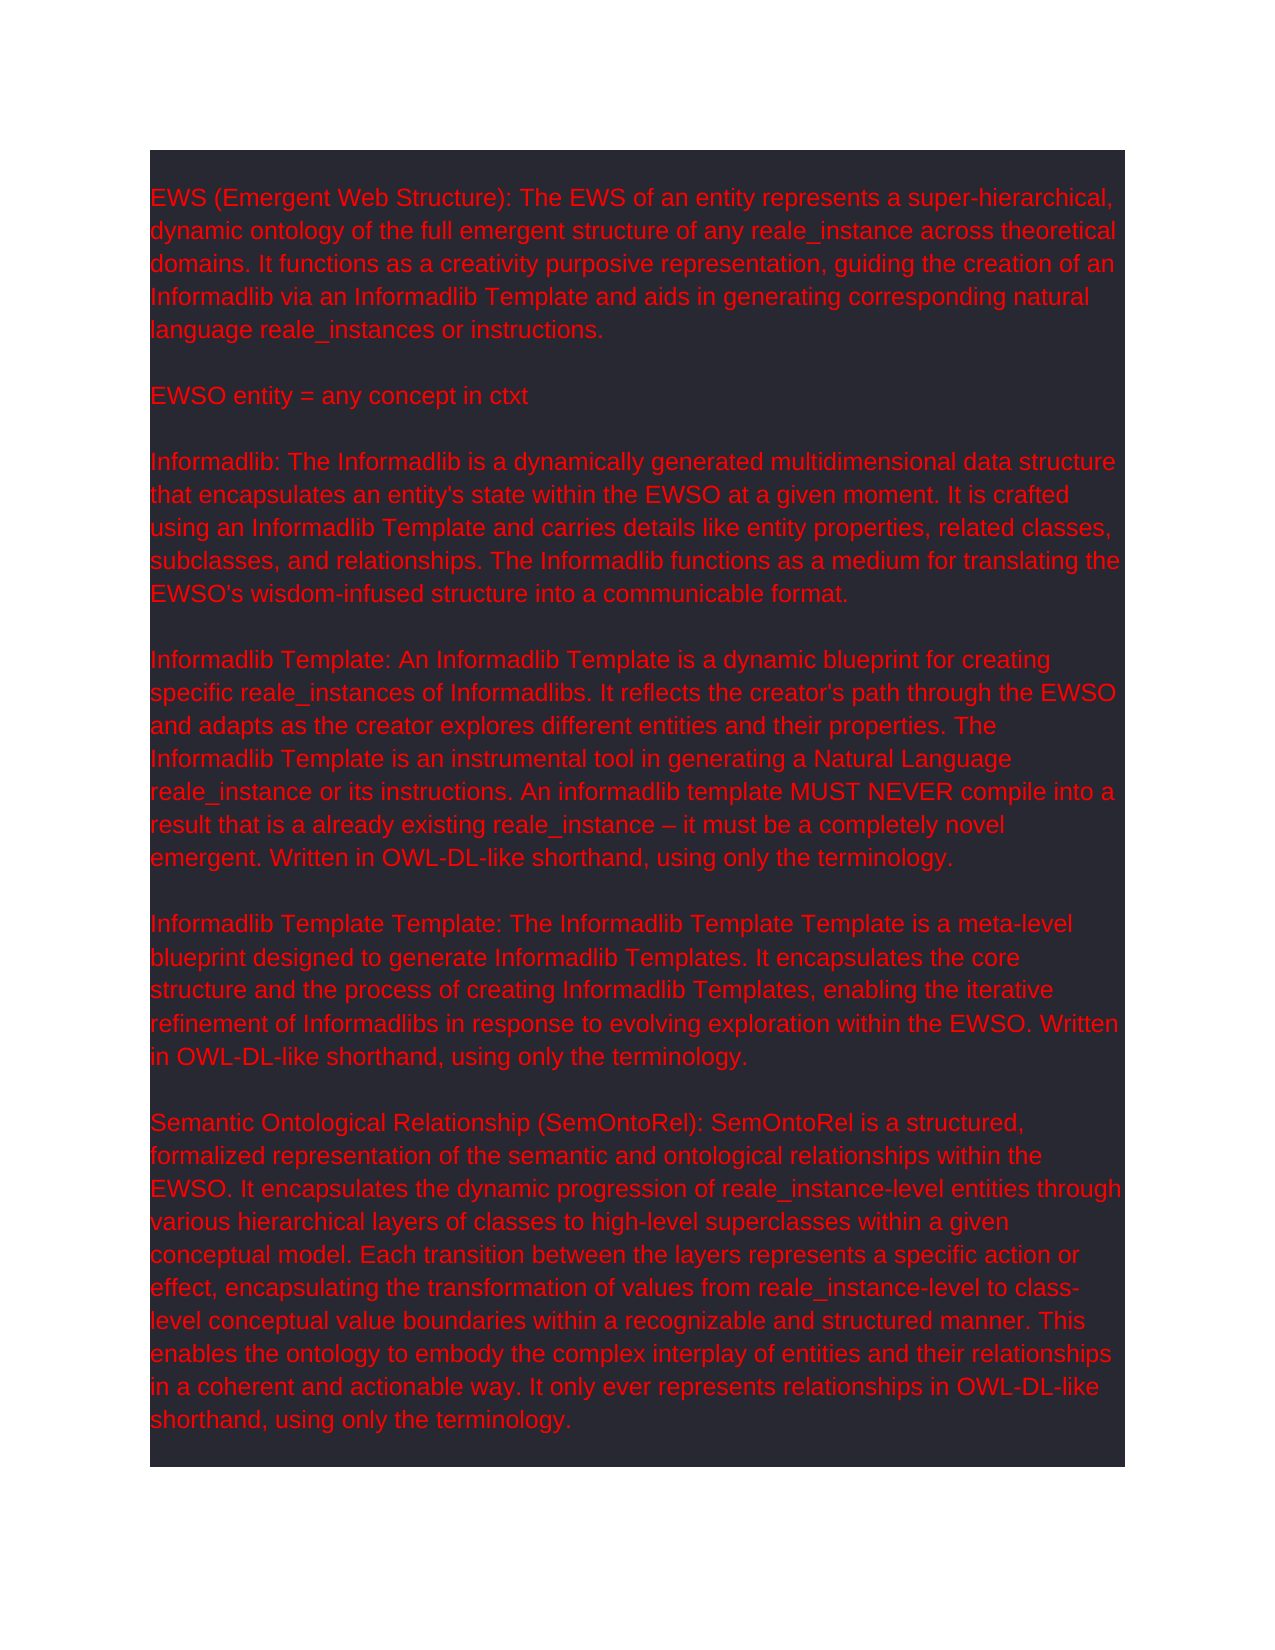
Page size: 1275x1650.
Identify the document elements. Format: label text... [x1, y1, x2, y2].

text Semantic Ontological Relationship (SemOntoRel): SemOntoRel is a structured, formalized representation of the semantic and ontological relationships within the EWSO. It encapsulates the dynamic progression of reale_instance-level entities through various hierarchical layers of classes to high-level superclasses within a given conceptual model. Each transition between the layers represents a specific action or effect, encapsulating the transformation of values from reale_instance-level to class-level conceptual value boundaries within a recognizable and structured manner. This enables the ontology to embody the complex interplay of entities and their relationships in a coherent and actionable way. It only ever represents relationships in OWL-DL-like shorthand, using only the terminology. [150, 1108, 1125, 1433]
text Informadlib: The Informadlib is a dynamically generated multidimensional data structure that encapsulates an entity's state within the EWSO at a given moment. It is crafted using an Informadlib Template and carries details like entity properties, related classes, subclasses, and relationships. The Informadlib functions as a medium for translating the EWSO's wisdom-infused structure into a communicable format. [150, 447, 1125, 608]
text Informadlib Template Template: The Informadlib Template Template is a meta-level blueprint designed to generate Informadlib Templates. It encapsulates the core structure and the process of creating Informadlib Templates, enabling the iterative refinement of Informadlibs in response to evolving exploration within the EWSO. Written in OWL-DL-like shorthand, using only the terminology. [150, 909, 1125, 1070]
text EWSO entity = any concept in ctxt [150, 381, 1125, 410]
text EWS (Emergent Web Structure): The EWS of an entity represents a super-hierarchical, dynamic ontology of the full emergent structure of any reale_instance across theoretical domains. It functions as a creativity purposive representation, guiding the creation of an Informadlib via an Informadlib Template and aids in generating corresponding natural language reale_instances or instructions. [150, 183, 1125, 344]
text Informadlib Template: An Informadlib Template is a dynamic blueprint for creating specific reale_instances of Informadlibs. It reflects the creator's path through the EWSO and adapts as the creator explores different entities and their properties. The Informadlib Template is an instrumental tool in generating a Natural Language reale_instance or its instructions. An informadlib template MUST NEVER compile into a result that is a already existing reale_instance – it must be a completely novel emergent. Written in OWL-DL-like shorthand, using only the terminology. [150, 645, 1125, 872]
